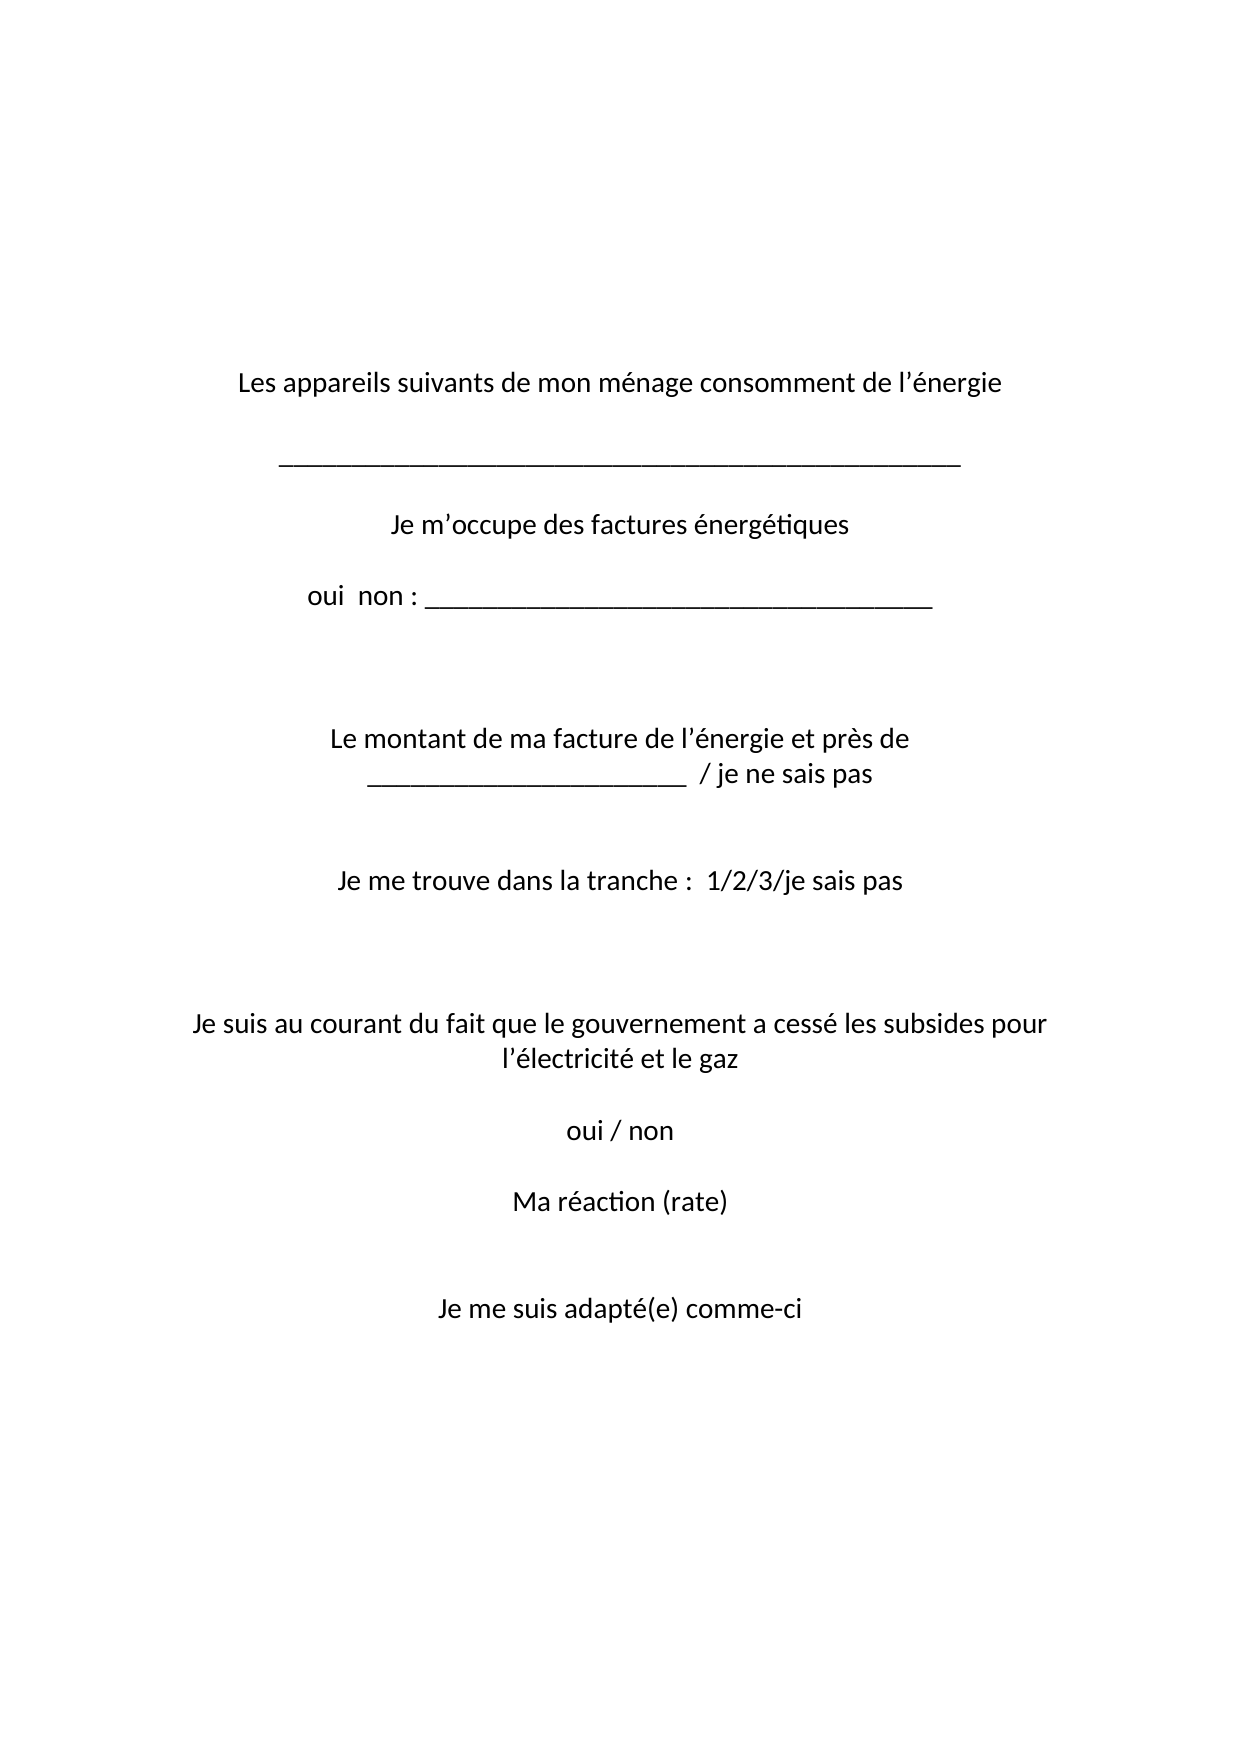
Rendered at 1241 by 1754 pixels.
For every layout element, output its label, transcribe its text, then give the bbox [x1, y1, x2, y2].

text ______________________ / je ne sais pas [150, 756, 1090, 791]
text Les appareils suivants de mon ménage consomment de l’énergie [150, 364, 1090, 399]
text Ma réaction (rate) [150, 1183, 1090, 1219]
text _______________________________________________ [150, 435, 1090, 471]
text Je me suis adapté(e) comme-ci [150, 1290, 1090, 1326]
text Je me trouve dans la tranche : 1/2/3/je sais pas [150, 862, 1090, 898]
text Le montant de ma facture de l’énergie et près de [150, 720, 1090, 756]
text oui / non [150, 1112, 1090, 1147]
text Je m’occupe des factures énergétiques [150, 506, 1090, 542]
text Je suis au courant du fait que le gouvernement a cessé les subsides pour l’électricité et le gaz [150, 1005, 1090, 1076]
text oui non : ___________________________________ [150, 577, 1090, 613]
